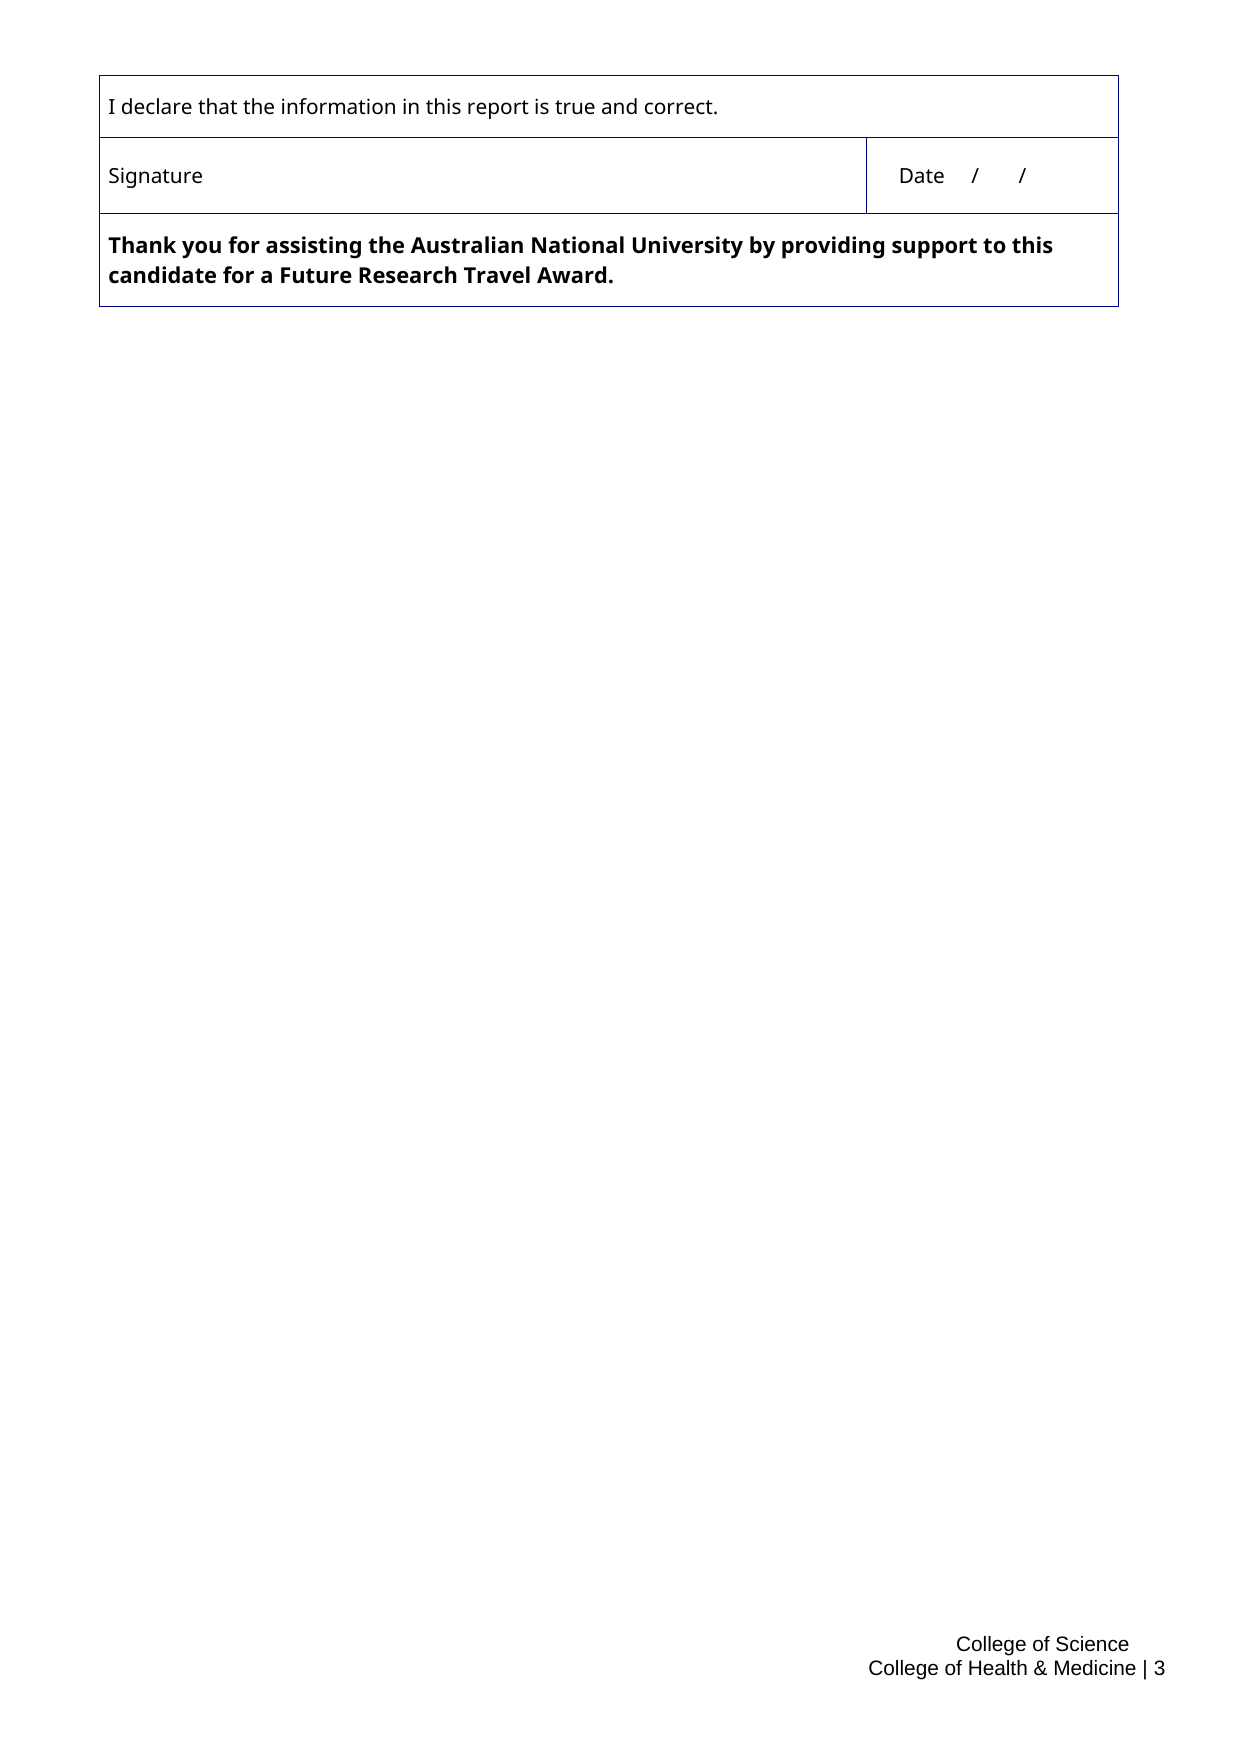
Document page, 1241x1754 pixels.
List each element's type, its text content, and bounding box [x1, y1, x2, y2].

table_cell Date / / [867, 138, 1118, 213]
table_cell Signature [100, 138, 866, 213]
table_cell Thank you for assisting the Australian National University by providing support to this candidate for a Future Research Travel Award. [100, 214, 1118, 306]
table_cell I declare that the information in this report is true and correct. [100, 76, 1118, 137]
